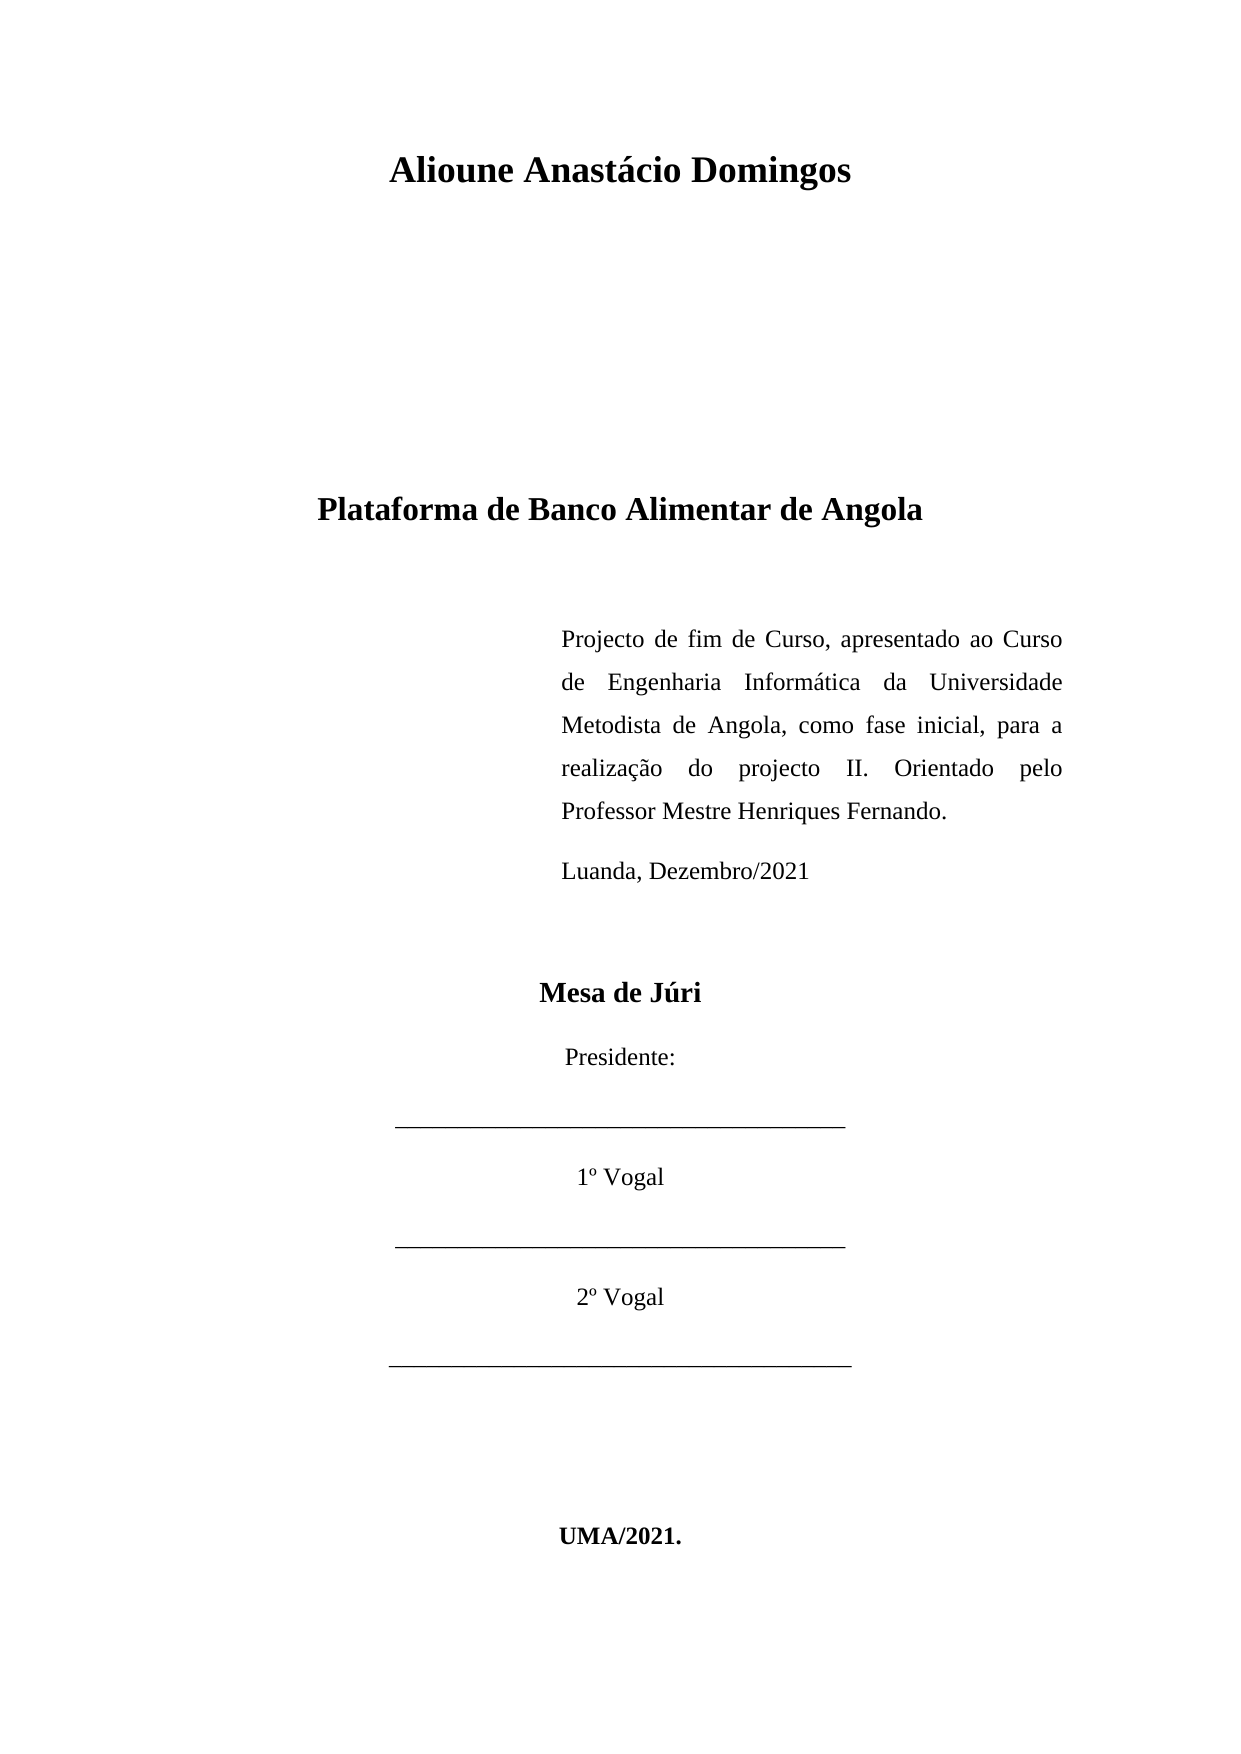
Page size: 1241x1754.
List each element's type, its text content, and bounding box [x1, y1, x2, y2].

text Mesa de Júri [177, 976, 1063, 1009]
text 1º Vogal [177, 1162, 1063, 1191]
text Projecto de fim de Curso, apresentado ao Curso de Engenharia Informática da Universidade Metodista de Angola, como fase inicial, para a realização do projecto II. Orientado pelo Professor Mestre Henriques Fernando. [561, 624, 1063, 825]
text ____________________________________ [177, 1102, 1063, 1131]
text UMA/2021. [177, 1521, 1063, 1549]
text Plataforma de Banco Alimentar de Angola [177, 490, 1063, 528]
text _____________________________________ [177, 1341, 1063, 1370]
text Presidente: [177, 1042, 1063, 1071]
text Alioune Anastácio Domingos [177, 148, 1063, 191]
text 2º Vogal [177, 1282, 1063, 1310]
text ____________________________________ [177, 1222, 1063, 1251]
text Luanda, Dezembro/2021 [561, 856, 1063, 885]
